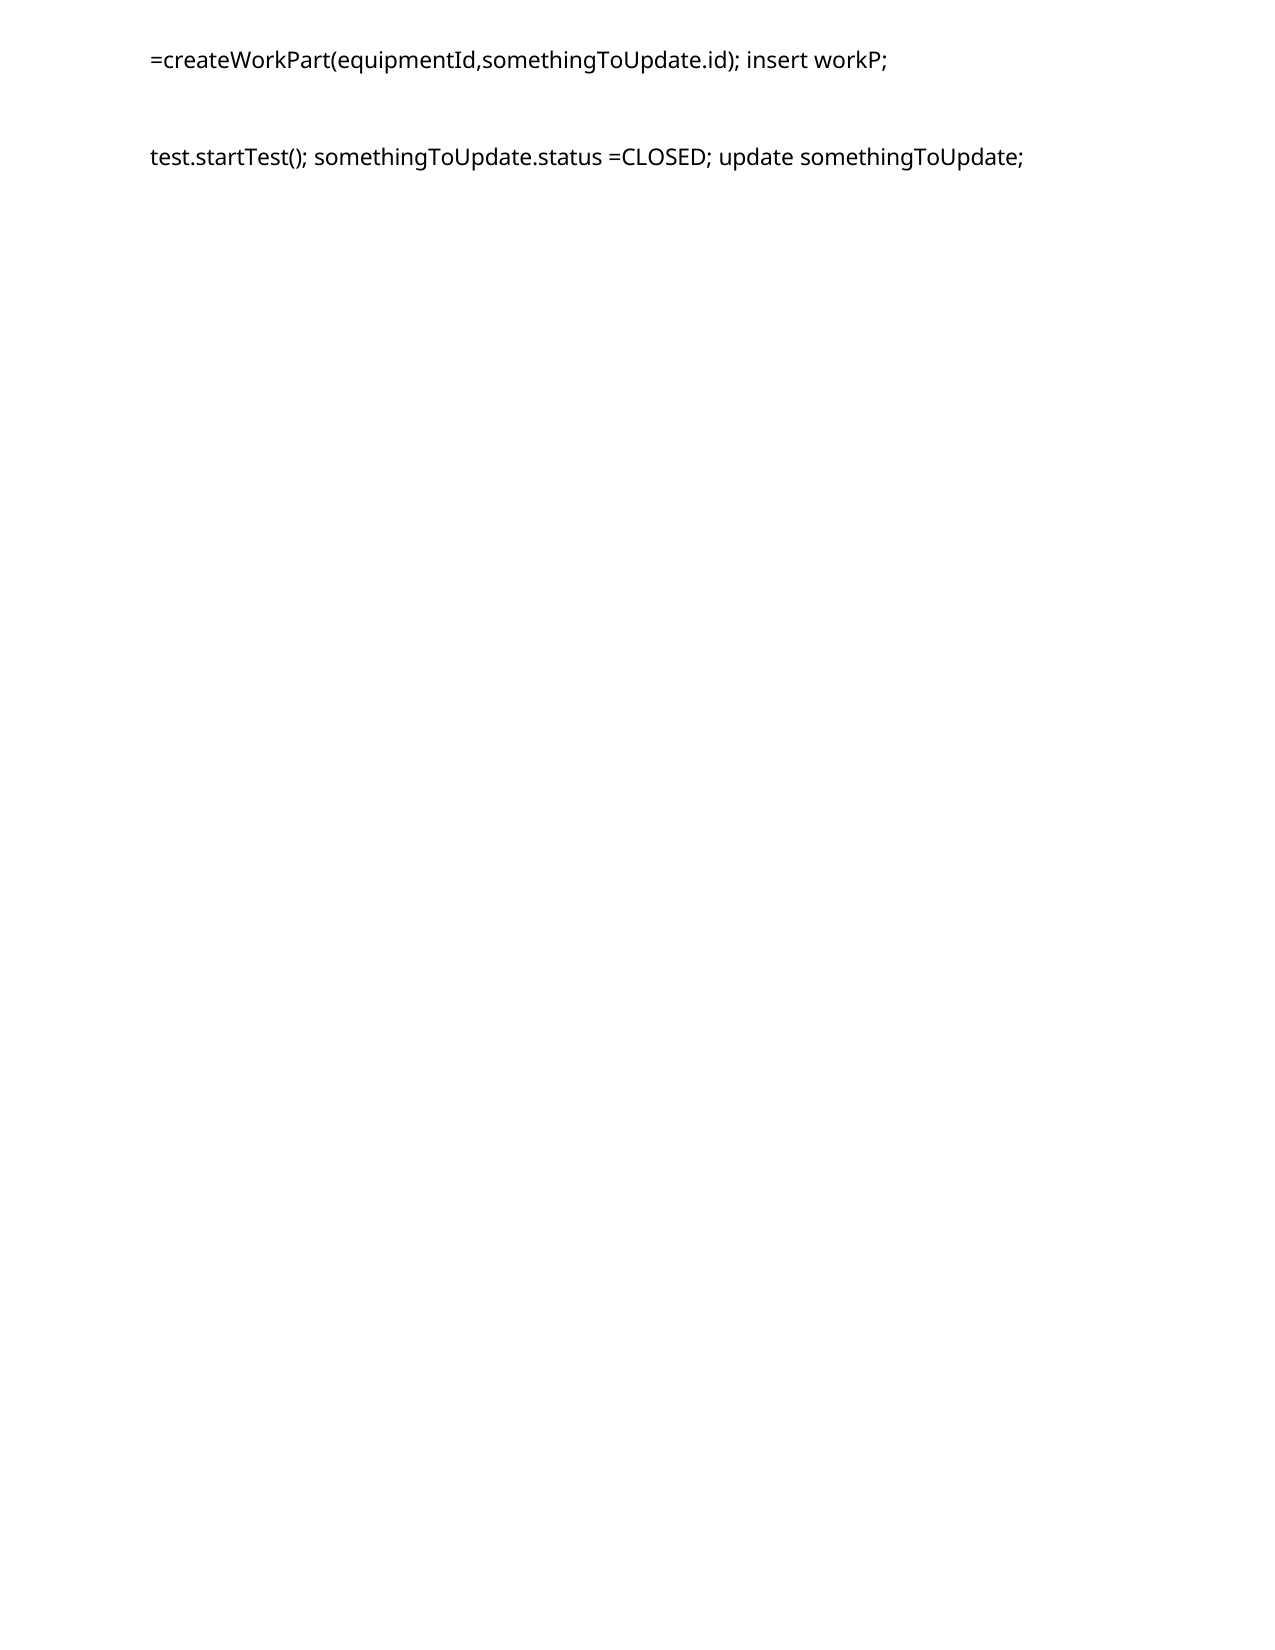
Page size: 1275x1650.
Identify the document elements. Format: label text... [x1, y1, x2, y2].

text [150, 44, 1131, 75]
text test.startTest(); somethingToUpdate.status =CLOSED; update somethingToUpdate; [150, 141, 1131, 172]
